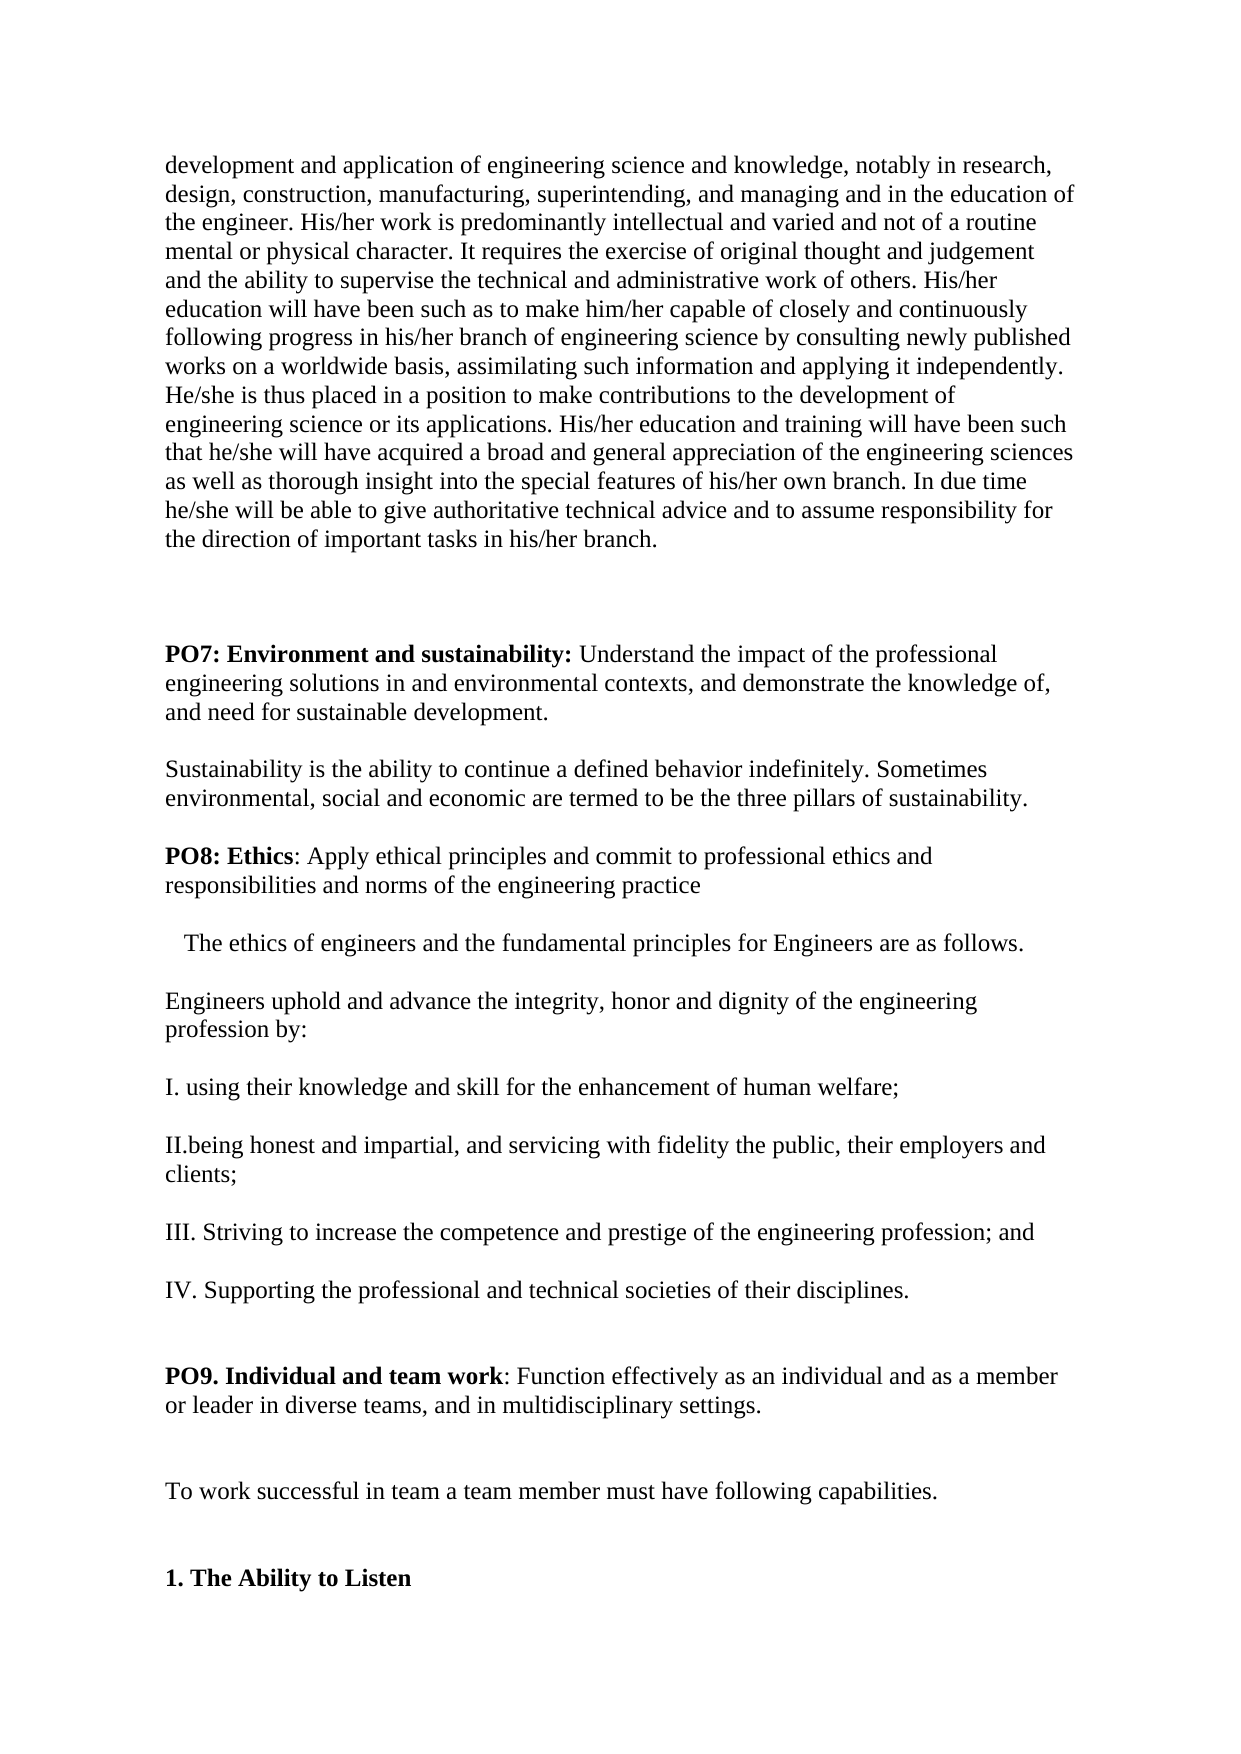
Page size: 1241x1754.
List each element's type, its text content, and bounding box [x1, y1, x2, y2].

text 1. The Ability to Listen [165, 1563, 1075, 1592]
text III. Striving to increase the competence and prestige of the engineering profession; and [165, 1217, 1075, 1246]
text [165, 150, 1075, 552]
text PO7: Environment and sustainability: Understand the impact of the professional engineering solutions in and environmental contexts, and demonstrate the knowledge of, and need for sustainable development. [165, 639, 1075, 726]
text PO8: Ethics: Apply ethical principles and commit to professional ethics and responsibilities and norms of the engineering practice [165, 841, 1075, 899]
text The ethics of engineers and the fundamental principles for Engineers are as follows. [165, 928, 1075, 957]
text IV. Supporting the professional and technical societies of their disciplines. PO9. Individual and team work: Function effectively as an individual and as a member or leader in diverse teams, and in multidisciplinary settings. To work successful in team a team member must have following capabilities. [165, 1275, 1075, 1505]
text Sustainability is the ability to continue a defined behavior indefinitely. Sometimes environmental, social and economic are termed to be the three pillars of sustainability. [165, 754, 1075, 812]
text I. using their knowledge and skill for the enhancement of human welfare; [165, 1072, 1075, 1101]
text Engineers uphold and advance the integrity, honor and dignity of the engineering profession by: [165, 986, 1075, 1043]
text II.being honest and impartial, and servicing with fidelity the public, their employers and clients; [165, 1130, 1075, 1188]
